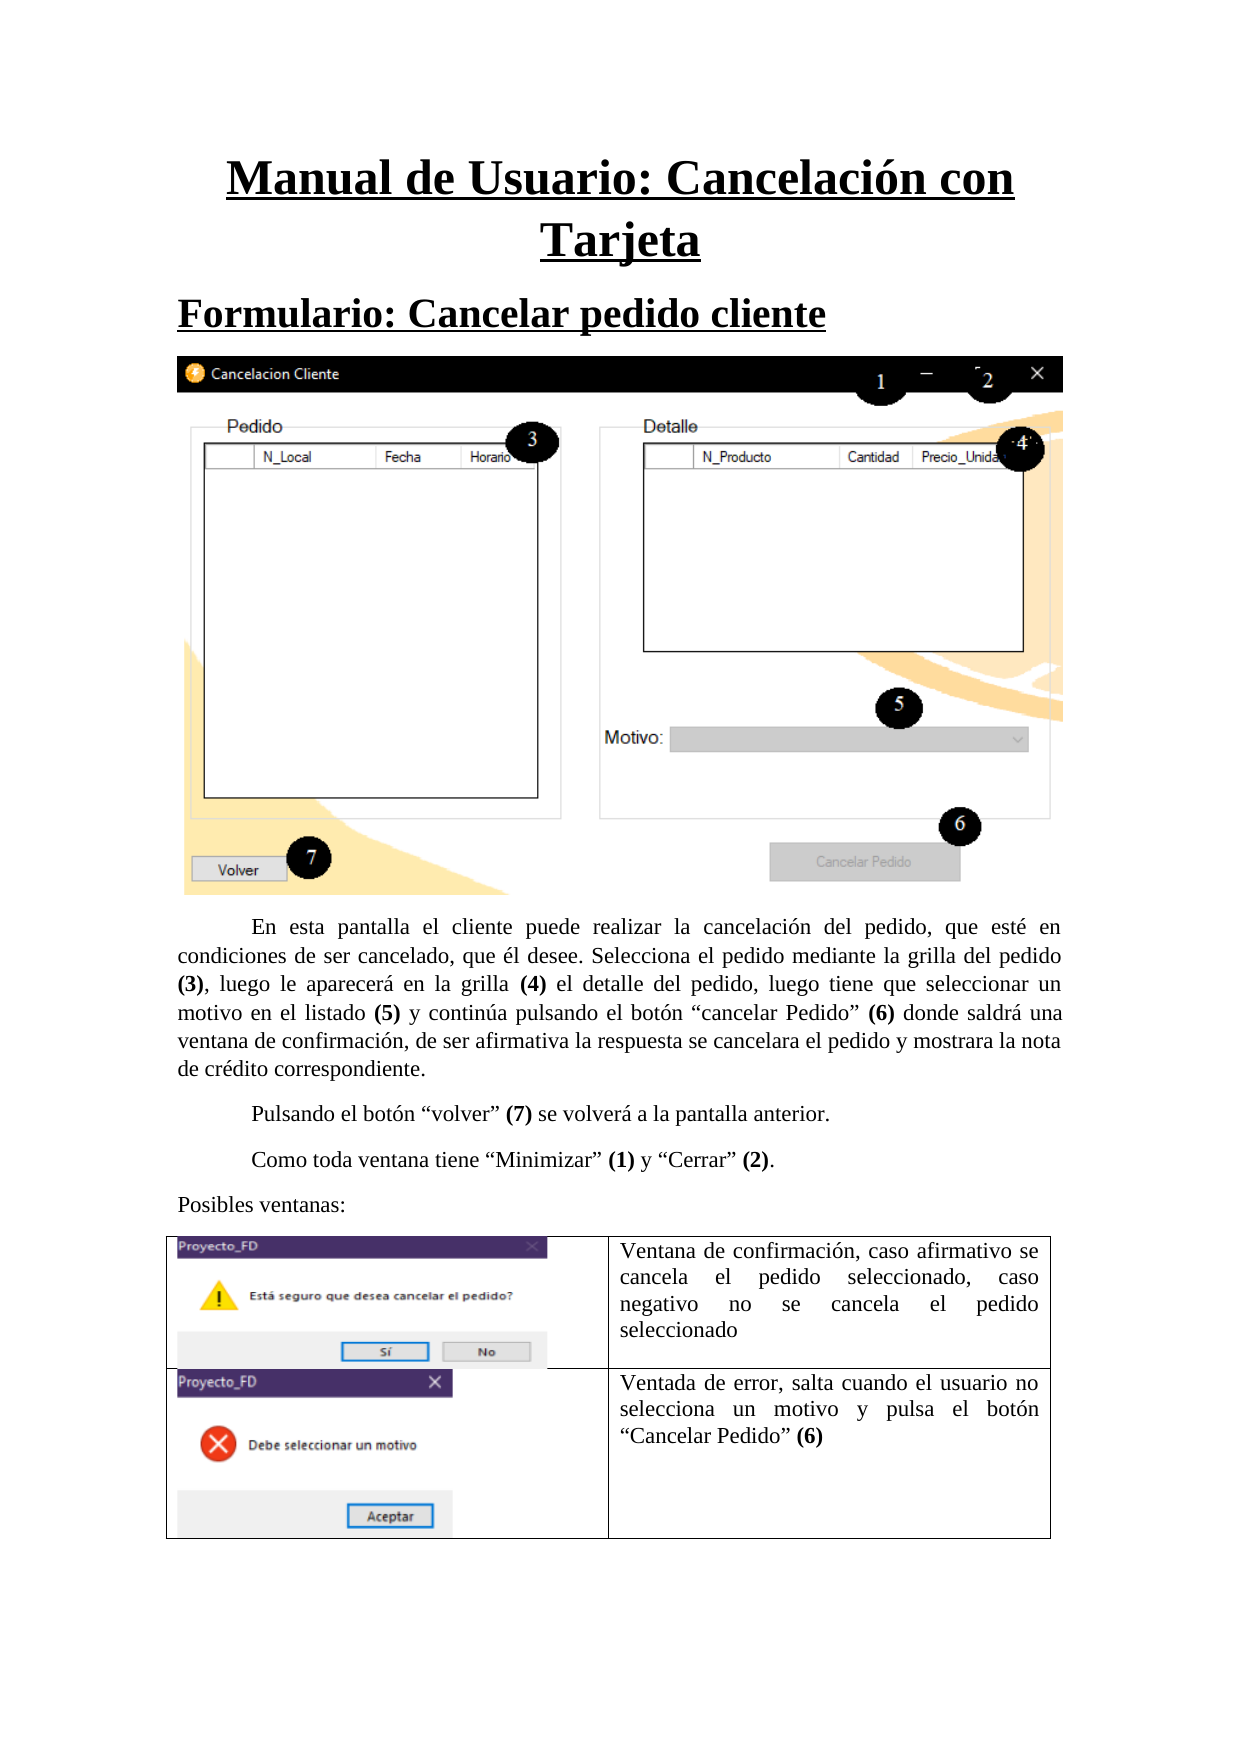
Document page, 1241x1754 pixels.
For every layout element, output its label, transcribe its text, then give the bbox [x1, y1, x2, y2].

text En esta pantalla el cliente puede realizar la cancelación del pedido, que esté en condiciones de ser cancelado, que él desee. Selecciona el pedido mediante la grilla del pedido (3), luego le aparecerá en la grilla (4) el detalle del pedido, luego tiene que seleccionar un motivo en el listado (5) y continúa pulsando el botón “cancelar Pedido” (6) donde saldrá una ventana de confirmación, de ser afirmativa la respuesta se cancelara el pedido y mostrara la nota de crédito correspondiente. [177, 913, 1063, 1082]
text Como toda ventana tiene “Minimizar” (1) y “Cerrar” (2). [177, 1146, 1063, 1172]
text Pulsando el botón “volver” (7) se volverá a la pantalla anterior. [177, 1101, 1063, 1127]
picture [177, 356, 1063, 895]
text Manual de Usuario: Cancelación con Tarjeta [177, 148, 1063, 267]
table_cell [453, 1369, 608, 1538]
text Posibles ventanas: [177, 1191, 1063, 1217]
table_header [167, 1237, 177, 1368]
table_header Ventana de confirmación, caso afirmativo se cancela el pedido seleccionado, caso negativo no se cancela el pedido seleccionado [609, 1237, 1050, 1368]
table_cell Ventada de error, salta cuando el usuario no selecciona un motivo y pulsa el botón “Cancelar Pedido” (6) [609, 1369, 1050, 1538]
table_cell [167, 1369, 177, 1538]
table_header [548, 1237, 608, 1368]
text Formulario: Cancelar pedido cliente [177, 288, 1063, 336]
picture [177, 1236, 548, 1538]
